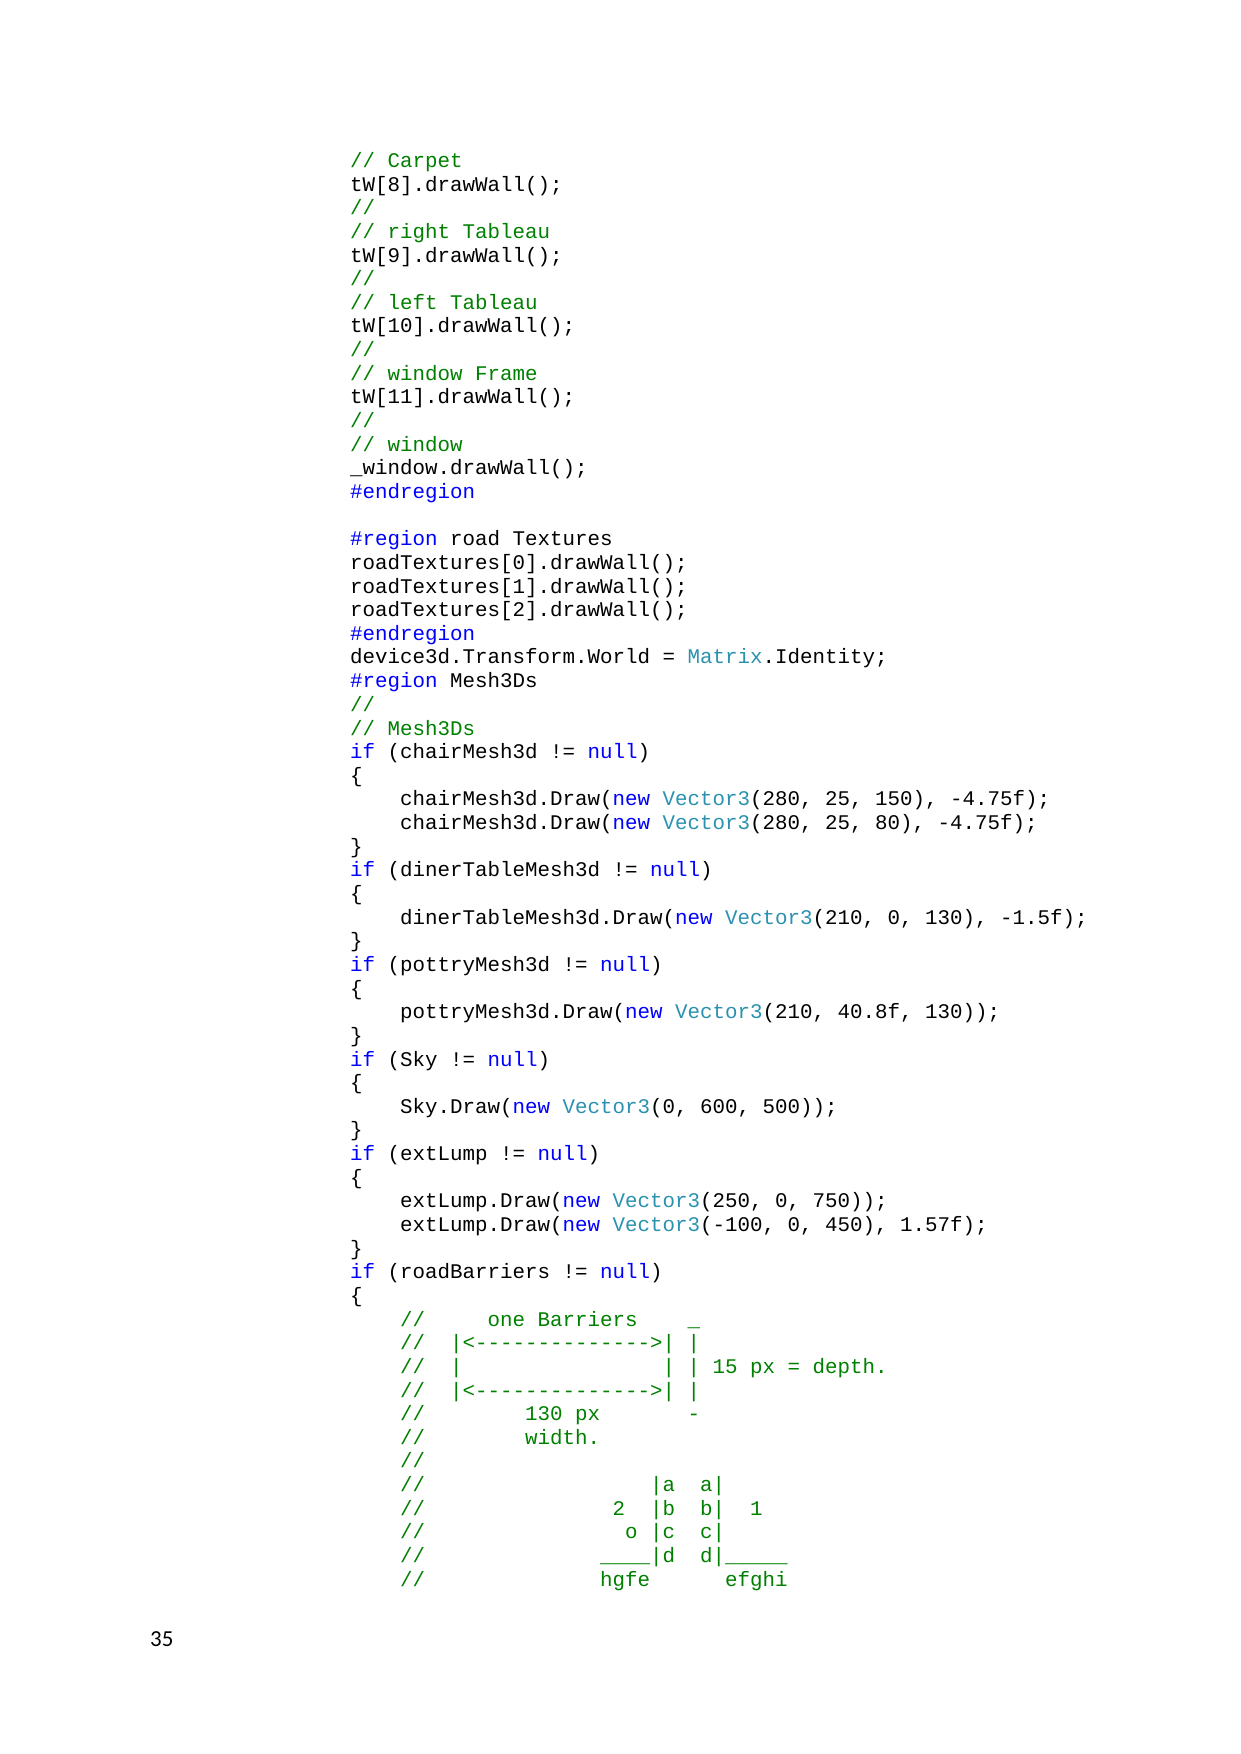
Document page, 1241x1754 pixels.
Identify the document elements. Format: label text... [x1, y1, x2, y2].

text // [150, 410, 1090, 434]
text _window.drawWall(); [150, 457, 1090, 481]
text extLump.Draw(new Vector3(-100, 0, 450), 1.57f); [150, 1214, 1090, 1238]
text // [150, 268, 1090, 292]
text { [150, 1285, 1090, 1309]
text { [150, 765, 1090, 788]
text chairMesh3d.Draw(new Vector3(280, 25, 150), -4.75f); [150, 788, 1090, 812]
text // |<-------------->| | [150, 1332, 1090, 1356]
text #endregion [150, 481, 1090, 505]
text // one Barriers _ [150, 1309, 1090, 1332]
text tW[10].drawWall(); [150, 316, 1090, 339]
text // [150, 339, 1090, 363]
text // 2 |b b| 1 [150, 1498, 1090, 1521]
text #region road Textures [150, 528, 1090, 552]
text // Mesh3Ds [150, 717, 1090, 741]
text if (roadBarriers != null) [150, 1261, 1090, 1285]
text // [150, 197, 1090, 221]
text // right Tableau [150, 221, 1090, 244]
text } [150, 1238, 1090, 1261]
text // hgfe efghi [150, 1569, 1090, 1592]
text if (chairMesh3d != null) [150, 741, 1090, 765]
text tW[11].drawWall(); [150, 386, 1090, 410]
text // [150, 1451, 1090, 1474]
text pottryMesh3d.Draw(new Vector3(210, 40.8f, 130)); [150, 1001, 1090, 1025]
text extLump.Draw(new Vector3(250, 0, 750)); [150, 1190, 1090, 1214]
text if (extLump != null) [150, 1143, 1090, 1167]
text } [150, 930, 1090, 954]
text { [150, 978, 1090, 1001]
text device3d.Transform.World = Matrix.Identity; [150, 647, 1090, 670]
text roadTextures[0].drawWall(); [150, 552, 1090, 576]
text } [150, 836, 1090, 859]
text roadTextures[2].drawWall(); [150, 599, 1090, 623]
text dinerTableMesh3d.Draw(new Vector3(210, 0, 130), -1.5f); [150, 907, 1090, 930]
text // Carpet [150, 150, 1090, 174]
text // |a a| [150, 1474, 1090, 1498]
text tW[9].drawWall(); [150, 244, 1090, 268]
text // width. [150, 1427, 1090, 1451]
text Sky.Draw(new Vector3(0, 600, 500)); [150, 1096, 1090, 1119]
text chairMesh3d.Draw(new Vector3(280, 25, 80), -4.75f); [150, 812, 1090, 836]
text { [150, 1167, 1090, 1190]
text roadTextures[1].drawWall(); [150, 576, 1090, 599]
text // o |c c| [150, 1521, 1090, 1545]
text if (dinerTableMesh3d != null) [150, 859, 1090, 883]
text if (pottryMesh3d != null) [150, 954, 1090, 978]
text // ____|d d|_____ [150, 1545, 1090, 1569]
text // left Tableau [150, 292, 1090, 316]
text #endregion [150, 623, 1090, 647]
text #region Mesh3Ds [150, 670, 1090, 694]
text { [150, 883, 1090, 907]
text } [150, 1025, 1090, 1048]
text { [150, 1072, 1090, 1096]
text tW[8].drawWall(); [150, 174, 1090, 197]
text // [150, 694, 1090, 717]
text if (Sky != null) [150, 1048, 1090, 1072]
text // window Frame [150, 363, 1090, 386]
text // 130 px - [150, 1403, 1090, 1427]
text // |<-------------->| | [150, 1379, 1090, 1403]
text } [150, 1119, 1090, 1143]
text // | | | 15 px = depth. [150, 1356, 1090, 1379]
text // window [150, 434, 1090, 457]
